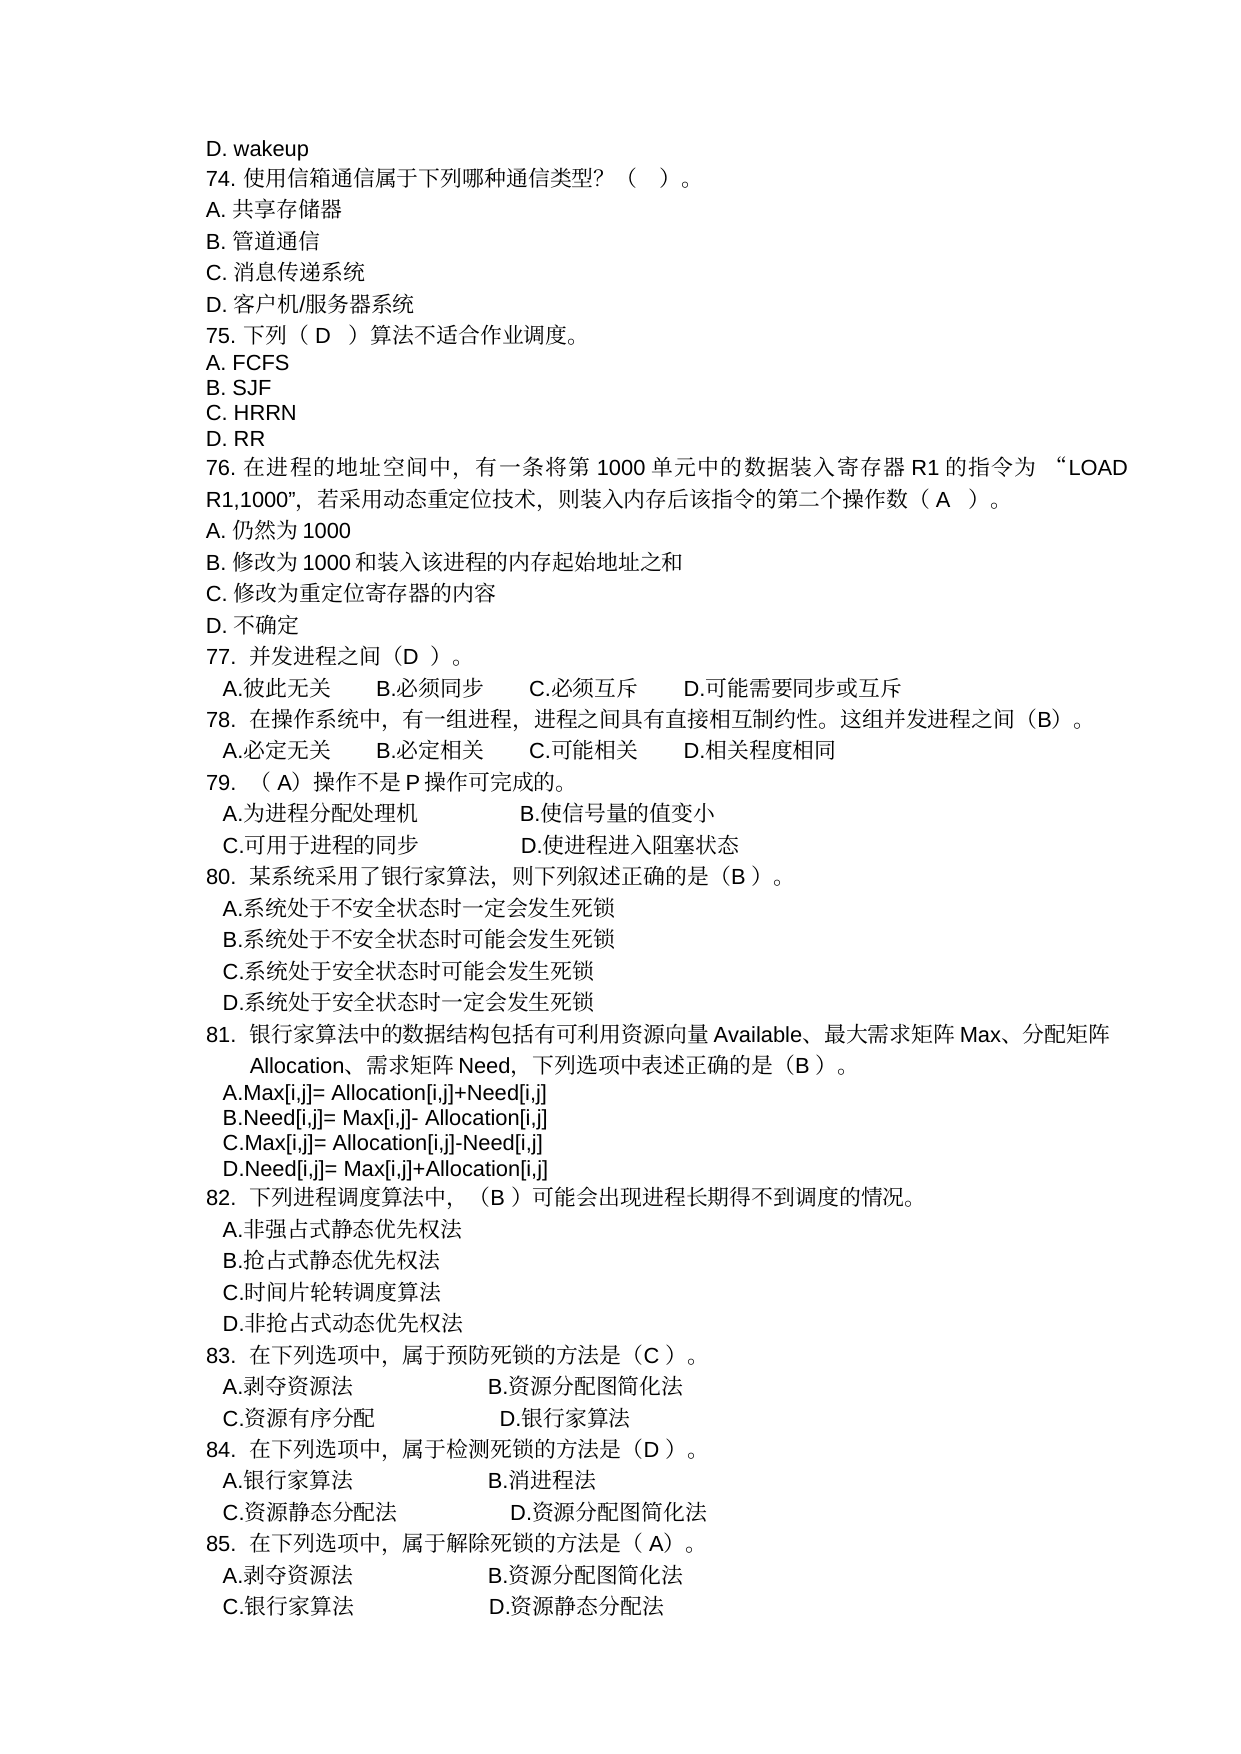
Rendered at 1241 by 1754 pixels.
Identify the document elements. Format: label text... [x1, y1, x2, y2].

text A.非强占式静态优先权法 [210, 1212, 1128, 1243]
text A.Max[i,j]= Allocation[i,j]+Need[i,j] [210, 1080, 1128, 1105]
text B.Need[i,j]= Max[i,j]- Allocation[i,j] [210, 1105, 1128, 1130]
list 银行家算法中的数据结构包括有可利用资源向量Available、最大需求矩阵Max、分配矩阵Allocation、需求矩阵Need，下列选项中表述正确的是（B ）。 [206, 1017, 1128, 1080]
text A.系统处于不安全状态时一定会发生死锁 [210, 891, 1128, 922]
text C.Max[i,j]= Allocation[i,j]-Need[i,j] [210, 1130, 1128, 1155]
text C.系统处于安全状态时可能会发生死锁 [210, 954, 1128, 985]
text D.非抢占式动态优先权法 [210, 1306, 1128, 1338]
list （ A）操作不是P操作可完成的。 [206, 765, 1128, 797]
text A.剥夺资源法 B.资源分配图简化法 [210, 1558, 1128, 1589]
text C.银行家算法 D.资源静态分配法 [210, 1589, 1128, 1621]
list 为使进程由活动就绪变为静止就绪，应利用（ ）原语。 A. block B. suspend C. active D. wakeup [206, 136, 1128, 161]
list 在操作系统中，有一组进程，进程之间具有直接相互制约性。这组并发进程之间（B）。 [206, 702, 1128, 734]
text A.为进程分配处理机 B.使信号量的值变小 [210, 797, 1128, 828]
list 在进程的地址空间中，有一条将第1000单元中的数据装入寄存器R1的指令为 “LOAD R1,1000”，若采用动态重定位技术，则装入内存后该指令的第二个操作数（ A ）。 A. 仍然为1000 B. 修改为1000和装入该进程的内存起始地址之和 C. 修改为重定位寄存器的内容 D. 不确定 [206, 451, 1128, 639]
text D.系统处于安全状态时一定会发生死锁 [210, 985, 1128, 1017]
text A.剥夺资源法 B.资源分配图简化法 [210, 1369, 1128, 1401]
text A.必定无关 B.必定相关 C.可能相关 D.相关程度相同 [210, 734, 1128, 765]
text B.系统处于不安全状态时可能会发生死锁 [210, 922, 1128, 954]
list 在下列选项中，属于预防死锁的方法是（C ）。 [206, 1338, 1128, 1369]
text A.银行家算法 B.消进程法 [210, 1464, 1128, 1495]
text B.抢占式静态优先权法 [210, 1243, 1128, 1275]
text C.可用于进程的同步 D.使进程进入阻塞状态 [210, 828, 1128, 859]
text A.彼此无关 B.必须同步 C.必须互斥 D.可能需要同步或互斥 [210, 671, 1128, 702]
list 下列进程调度算法中，（B ）可能会出现进程长期得不到调度的情况。 [206, 1181, 1128, 1212]
text C.资源静态分配法 D.资源分配图简化法 [210, 1495, 1128, 1527]
text C.时间片轮转调度算法 [210, 1275, 1128, 1306]
list 下列（ D ）算法不适合作业调度。 A. FCFS B. SJF C. HRRN D. RR [206, 318, 1128, 451]
list 使用信箱通信属于下列哪种通信类型？（ ）。 A. 共享存储器 B. 管道通信 C. 消息传递系统 D. 客户机/服务器系统 [206, 161, 1128, 318]
list 并发进程之间（D ）。 [206, 639, 1128, 671]
list 某系统采用了银行家算法，则下列叙述正确的是（B ）。 [206, 859, 1128, 891]
list 在下列选项中，属于解除死锁的方法是（ A）。 [206, 1527, 1128, 1558]
text C.资源有序分配 D.银行家算法 [210, 1401, 1128, 1432]
list 在下列选项中，属于检测死锁的方法是（D ）。 [206, 1432, 1128, 1464]
text D.Need[i,j]= Max[i,j]+Allocation[i,j] [210, 1155, 1128, 1181]
